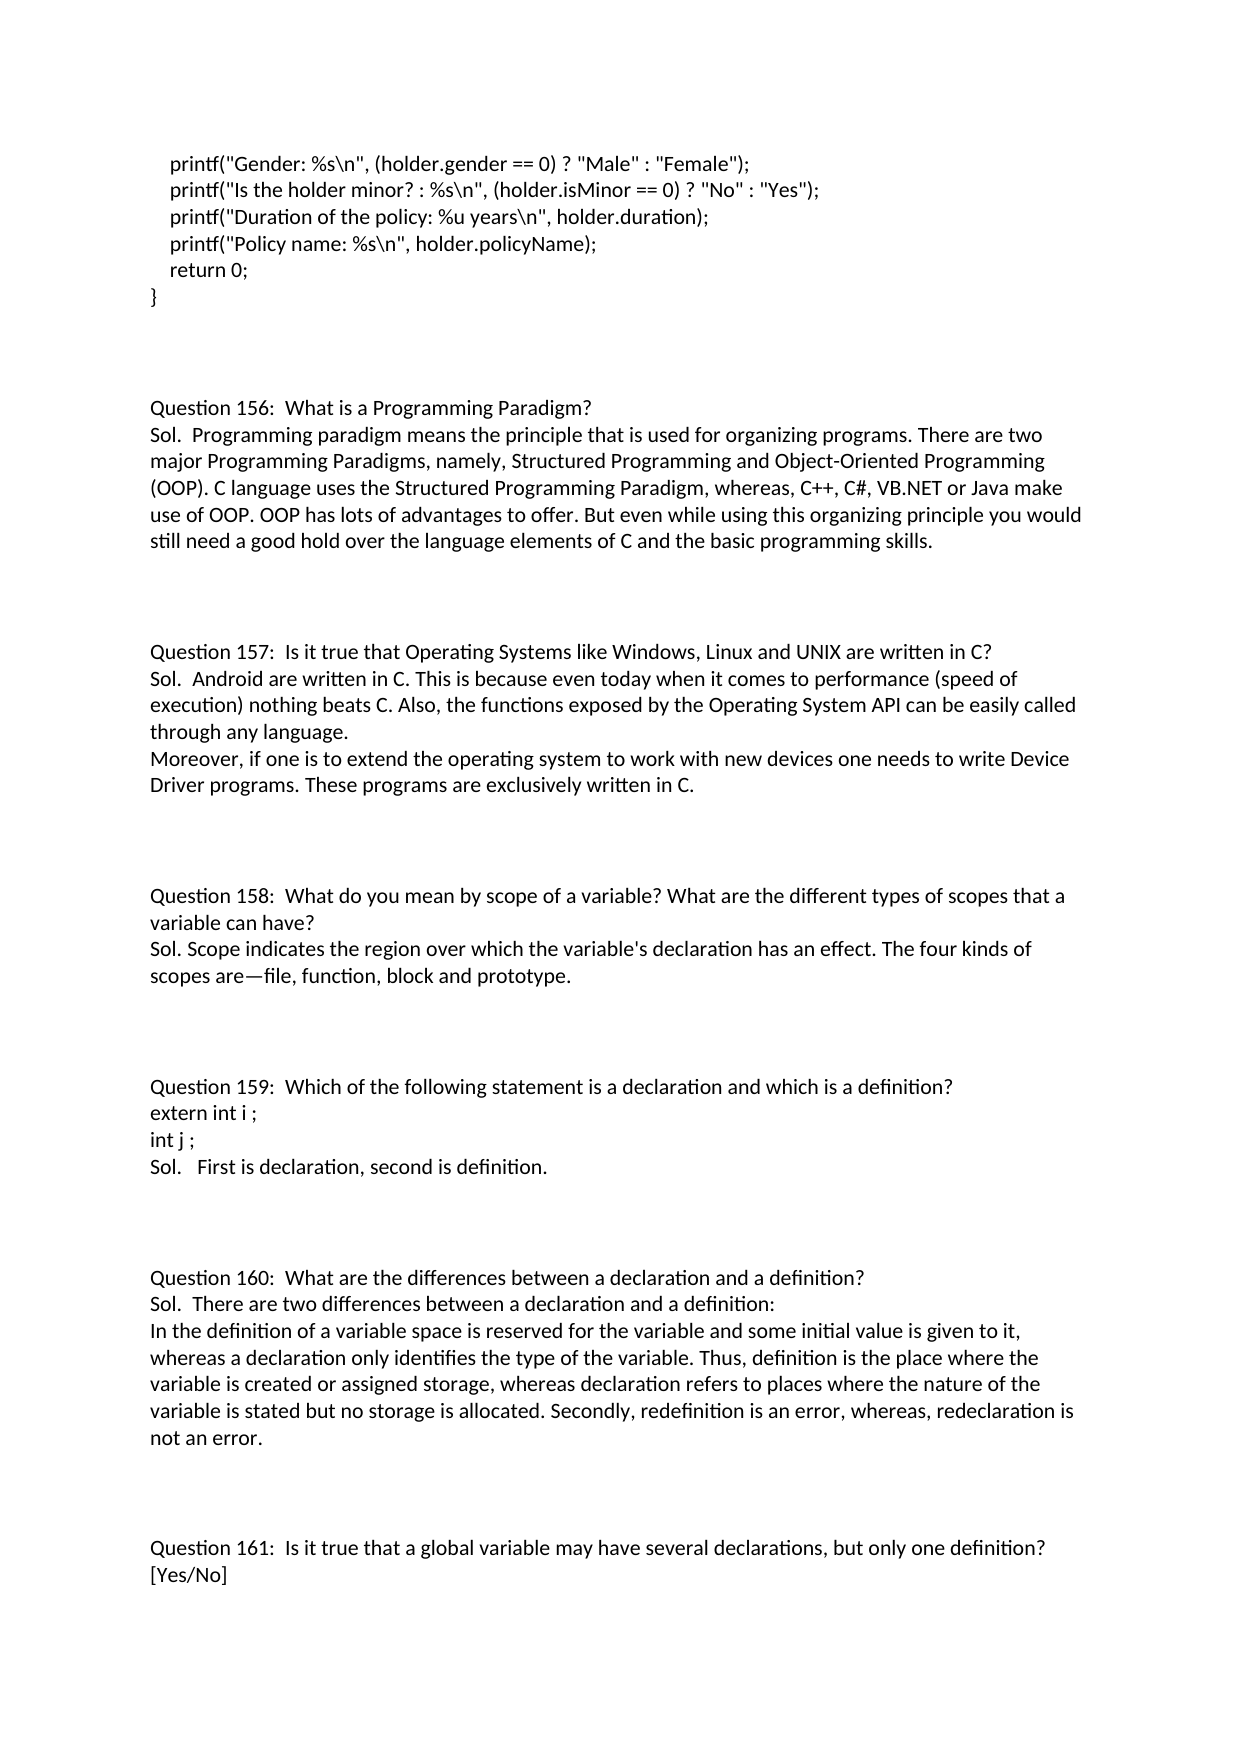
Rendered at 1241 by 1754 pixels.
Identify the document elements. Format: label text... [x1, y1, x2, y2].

text Question 161: Is it true that a global variable may have several declarations, but only one definition? [Yes/No] [150, 1534, 1090, 1588]
text Moreover, if one is to extend the operating system to work with new devices one needs to write Device Driver programs. These programs are exclusively written in C. [150, 745, 1090, 798]
text int j ; [150, 1126, 1090, 1153]
text Sol. Scope indicates the region over which the variable's declaration has an effect. The four kinds of scopes are—file, function, block and prototype. [150, 936, 1090, 989]
text Sol. Programming paradigm means the principle that is used for organizing programs. There are two major Programming Paradigms, namely, Structured Programming and Object-Oriented Programming (OOP). C language uses the Structured Programming Paradigm, whereas, C++, C#, VB.NET or Java make use of OOP. OOP has lots of advantages to offer. But even while using this organizing principle you would still need a good hold over the language elements of C and the basic programming skills. [150, 421, 1090, 554]
text Question 157: Is it true that Operating Systems like Windows, Linux and UNIX are written in C? [150, 638, 1090, 665]
text printf("Policy name: %s\n", holder.policyName); [150, 230, 1090, 257]
text Sol. First is declaration, second is definition. [150, 1153, 1090, 1179]
text printf("Gender: %s\n", (holder.gender == 0) ? "Male" : "Female"); [150, 150, 1090, 177]
text Question 156: What is a Programming Paradigm? [150, 394, 1090, 421]
text Question 159: Which of the following statement is a declaration and which is a definition? [150, 1073, 1090, 1099]
text In the definition of a variable space is reserved for the variable and some initial value is given to it, whereas a declaration only identifies the type of the variable. Thus, definition is the place where the variable is created or assigned storage, whereas declaration refers to places where the nature of the variable is stated but no storage is allocated. Secondly, redefinition is an error, whereas, redeclaration is not an error. [150, 1317, 1090, 1450]
text Question 160: What are the differences between a declaration and a definition? [150, 1264, 1090, 1290]
text return 0; [150, 257, 1090, 283]
text } [150, 283, 1090, 310]
text Question 158: What do you mean by scope of a variable? What are the different types of scopes that a variable can have? [150, 882, 1090, 936]
text printf("Duration of the policy: %u years\n", holder.duration); [150, 203, 1090, 230]
text extern int i ; [150, 1099, 1090, 1126]
text Sol. Android are written in C. This is because even today when it comes to performance (speed of execution) nothing beats C. Also, the functions exposed by the Operating System API can be easily called through any language. [150, 665, 1090, 745]
text printf("Is the holder minor? : %s\n", (holder.isMinor == 0) ? "No" : "Yes"); [150, 177, 1090, 203]
text Sol. There are two differences between a declaration and a definition: [150, 1290, 1090, 1317]
